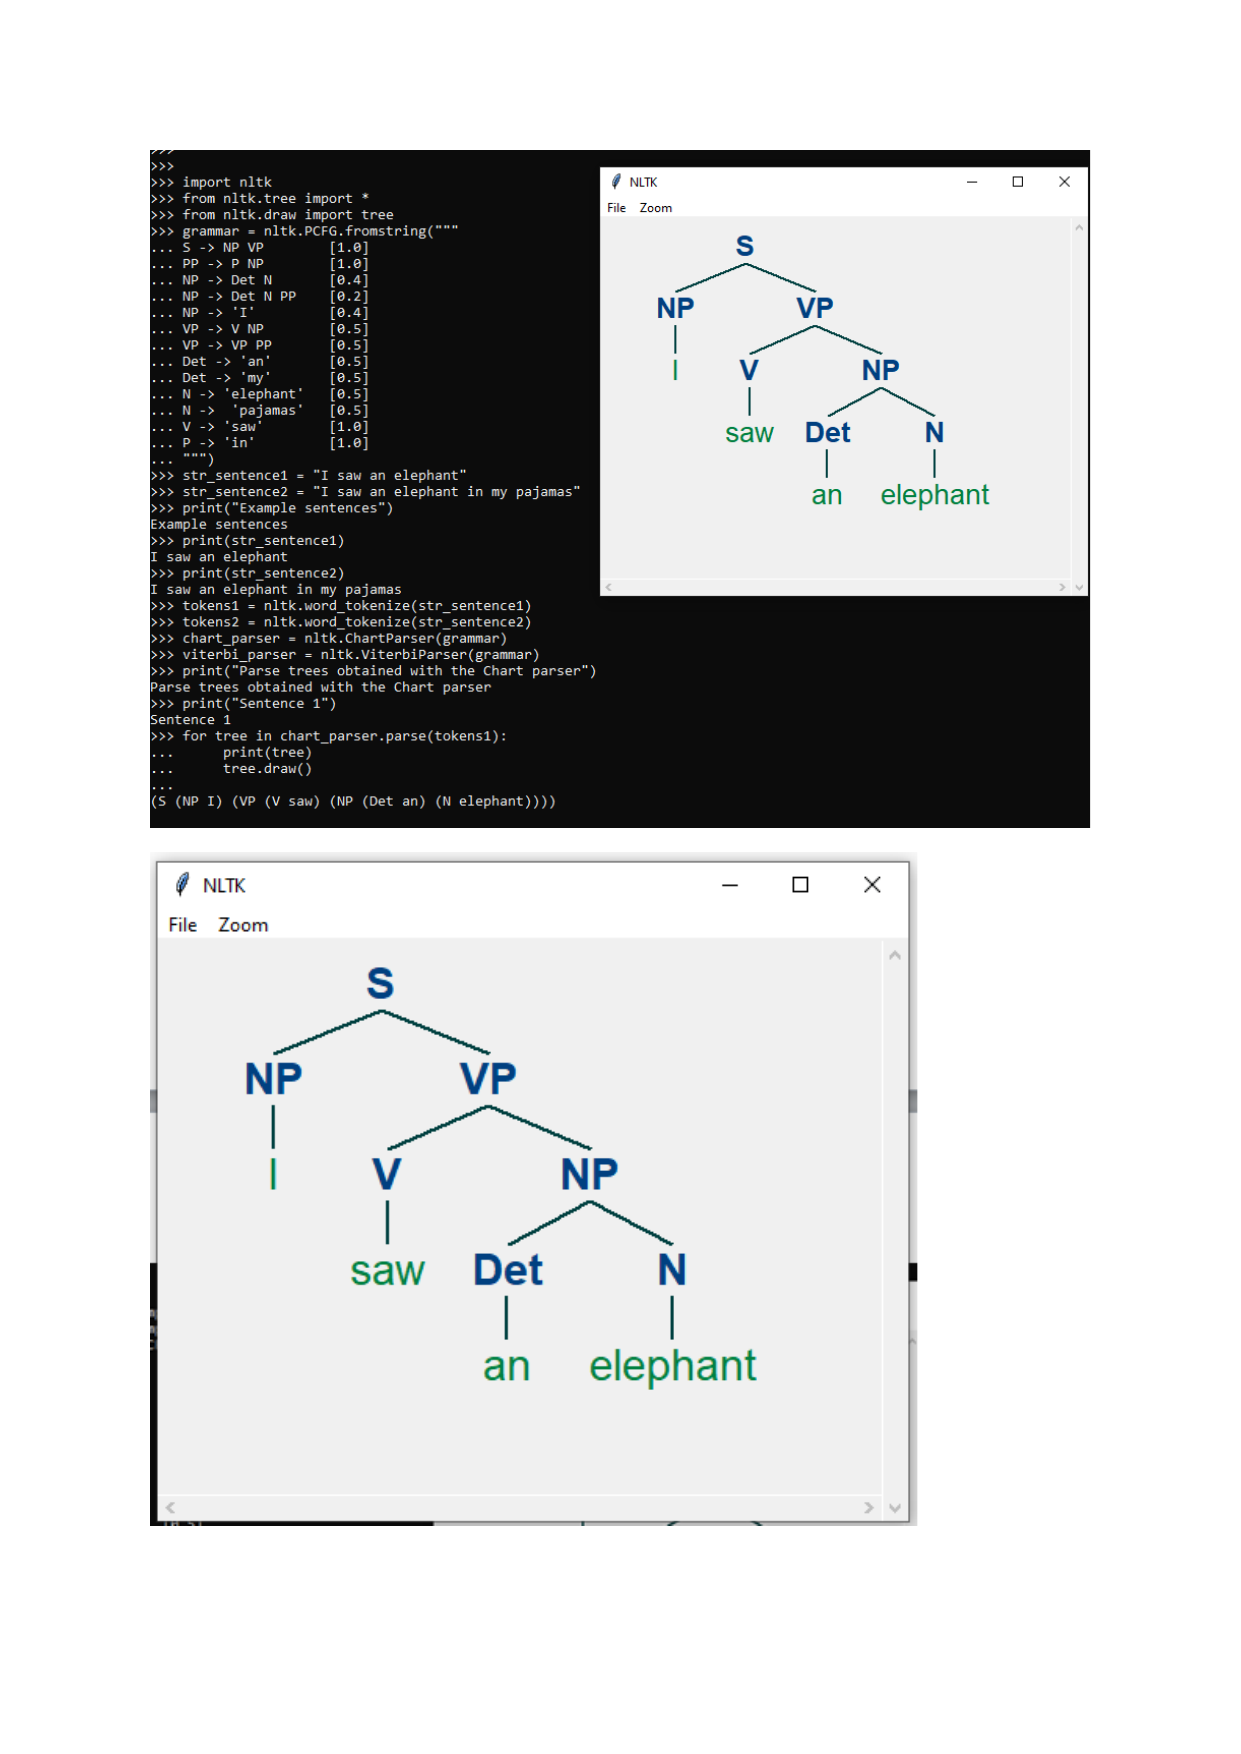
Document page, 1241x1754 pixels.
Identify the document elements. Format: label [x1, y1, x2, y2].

picture [150, 852, 918, 1526]
picture [150, 150, 1091, 828]
